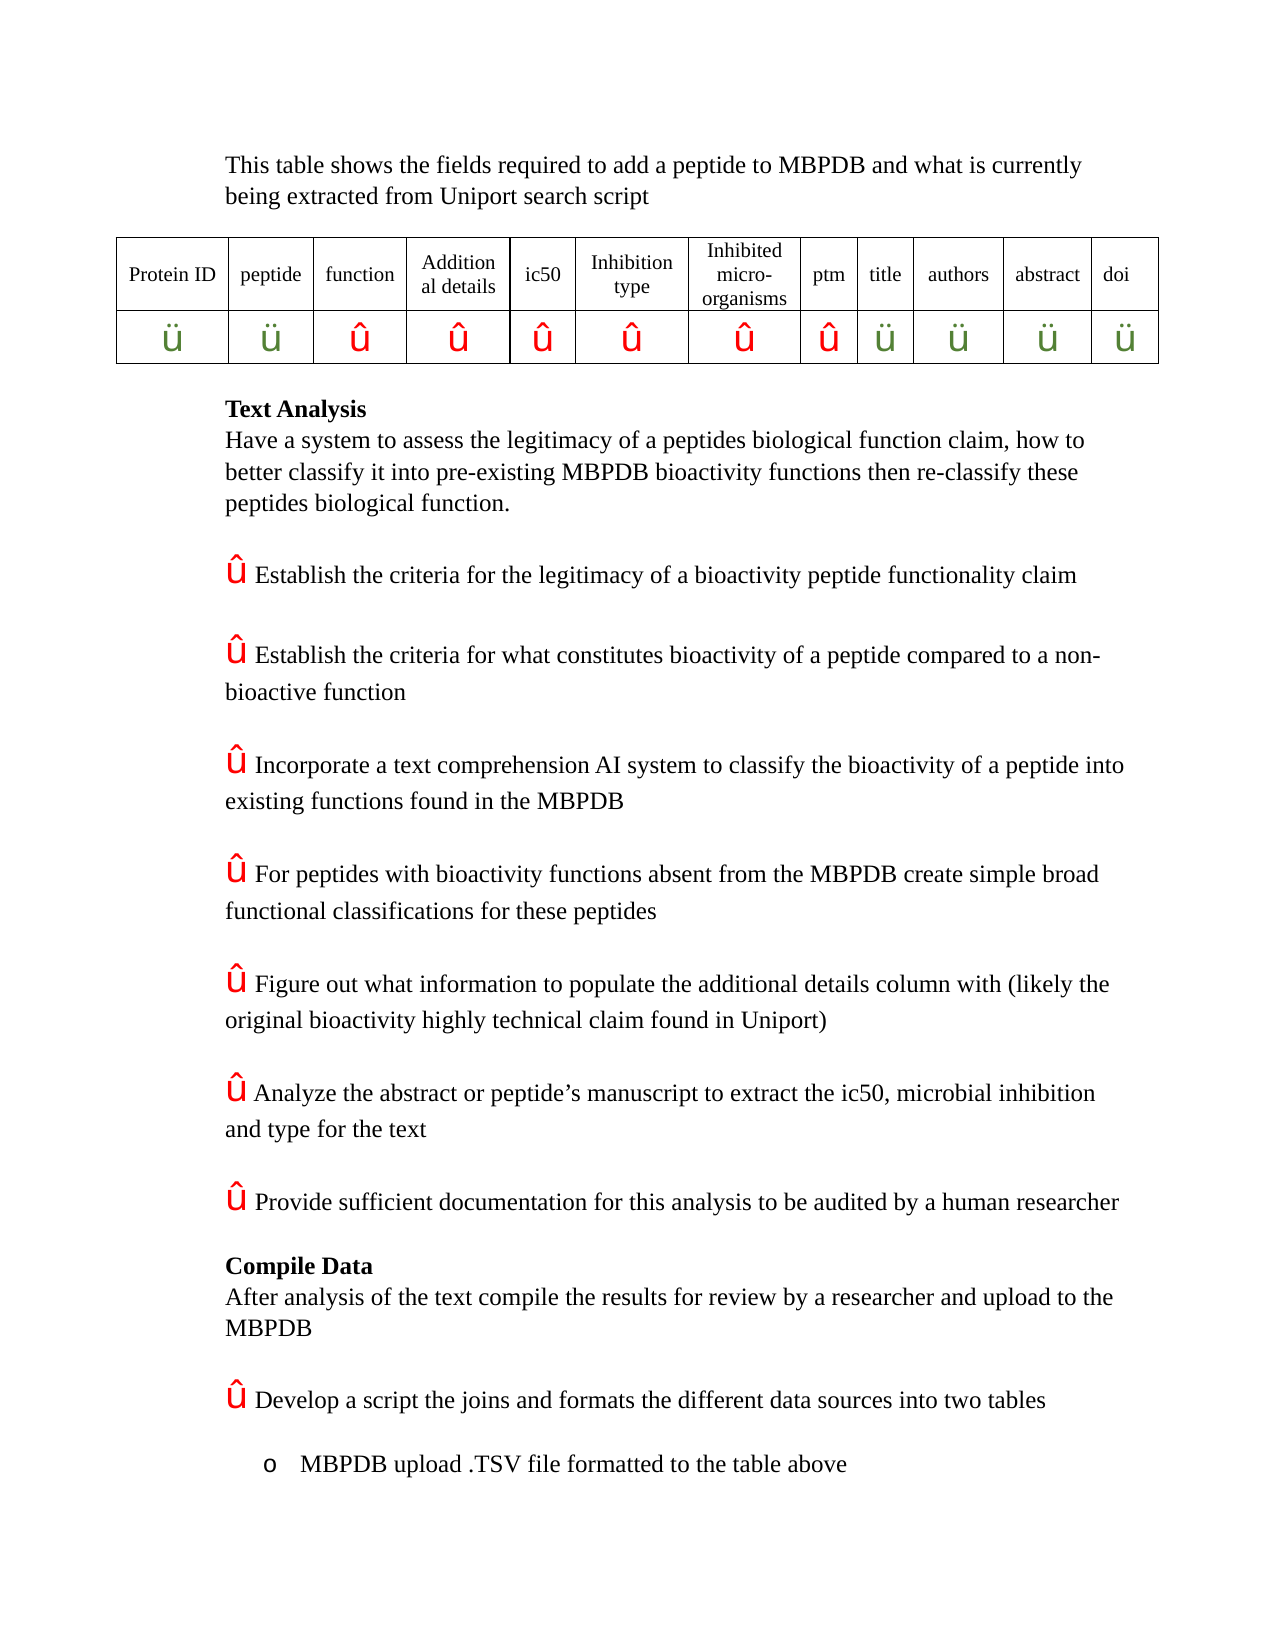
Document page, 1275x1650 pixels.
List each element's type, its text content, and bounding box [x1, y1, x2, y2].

text Have a system to assess the legitimacy of a peptides biological function claim, how to better classify it into pre-existing MBPDB bioactivity functions then re-classify these peptides biological function. [225, 426, 1125, 516]
table_cell û [511, 311, 575, 362]
table_header Protein ID [117, 238, 228, 310]
text This table shows the fields required to add a peptide to MBPDB and what is currently being extracted from Uniport search script [225, 150, 1125, 210]
text Text Analysis [150, 394, 1125, 423]
table_cell ü [1004, 311, 1091, 362]
table_cell û [407, 311, 509, 362]
list MBPDB upload .TSV file formatted to the table above [262, 1449, 1125, 1480]
table_header Additional details [407, 238, 509, 310]
text û Figure out what information to populate the additional details column with (likely the original bioactivity highly technical claim found in Uniport) [225, 952, 1125, 1034]
table_header doi [1092, 238, 1158, 310]
table_header ic50 [511, 238, 575, 310]
text û Provide sufficient documentation for this analysis to be audited by a human researcher [225, 1171, 1125, 1222]
table_header Inhibition type [576, 238, 688, 310]
table_cell ü [914, 311, 1003, 362]
table_cell ü [117, 311, 228, 362]
table_header abstract [1004, 238, 1091, 310]
table_cell ü [229, 311, 313, 362]
text û Establish the criteria for the legitimacy of a bioactivity peptide functionality claim [225, 544, 1125, 595]
text û Develop a script the joins and formats the different data sources into two tables [225, 1369, 1125, 1420]
text û For peptides with bioactivity functions absent from the MBPDB create simple broad functional classifications for these peptides [225, 842, 1125, 924]
table_header peptide [229, 238, 313, 310]
table_cell û [576, 311, 688, 362]
table_header authors [914, 238, 1003, 310]
text Compile Data [150, 1251, 1125, 1279]
text û Analyze the abstract or peptide’s manuscript to extract the ic50, microbial inhibition and type for the text [225, 1061, 1125, 1143]
table_cell û [314, 311, 406, 362]
table_cell ü [858, 311, 913, 362]
text û Incorporate a text comprehension AI system to classify the bioactivity of a peptide into existing functions found in the MBPDB [225, 733, 1125, 815]
table_cell û [801, 311, 857, 362]
table_header Inhibited micro-organisms [689, 238, 800, 310]
table_cell û [689, 311, 800, 362]
table_header function [314, 238, 406, 310]
table_cell ü [1092, 311, 1158, 362]
table_header ptm [801, 238, 857, 310]
table_header title [858, 238, 913, 310]
text After analysis of the text compile the results for review by a researcher and upload to the MBPDB [225, 1282, 1125, 1342]
text û Establish the criteria for what constitutes bioactivity of a peptide compared to a non-bioactive function [225, 624, 1125, 706]
